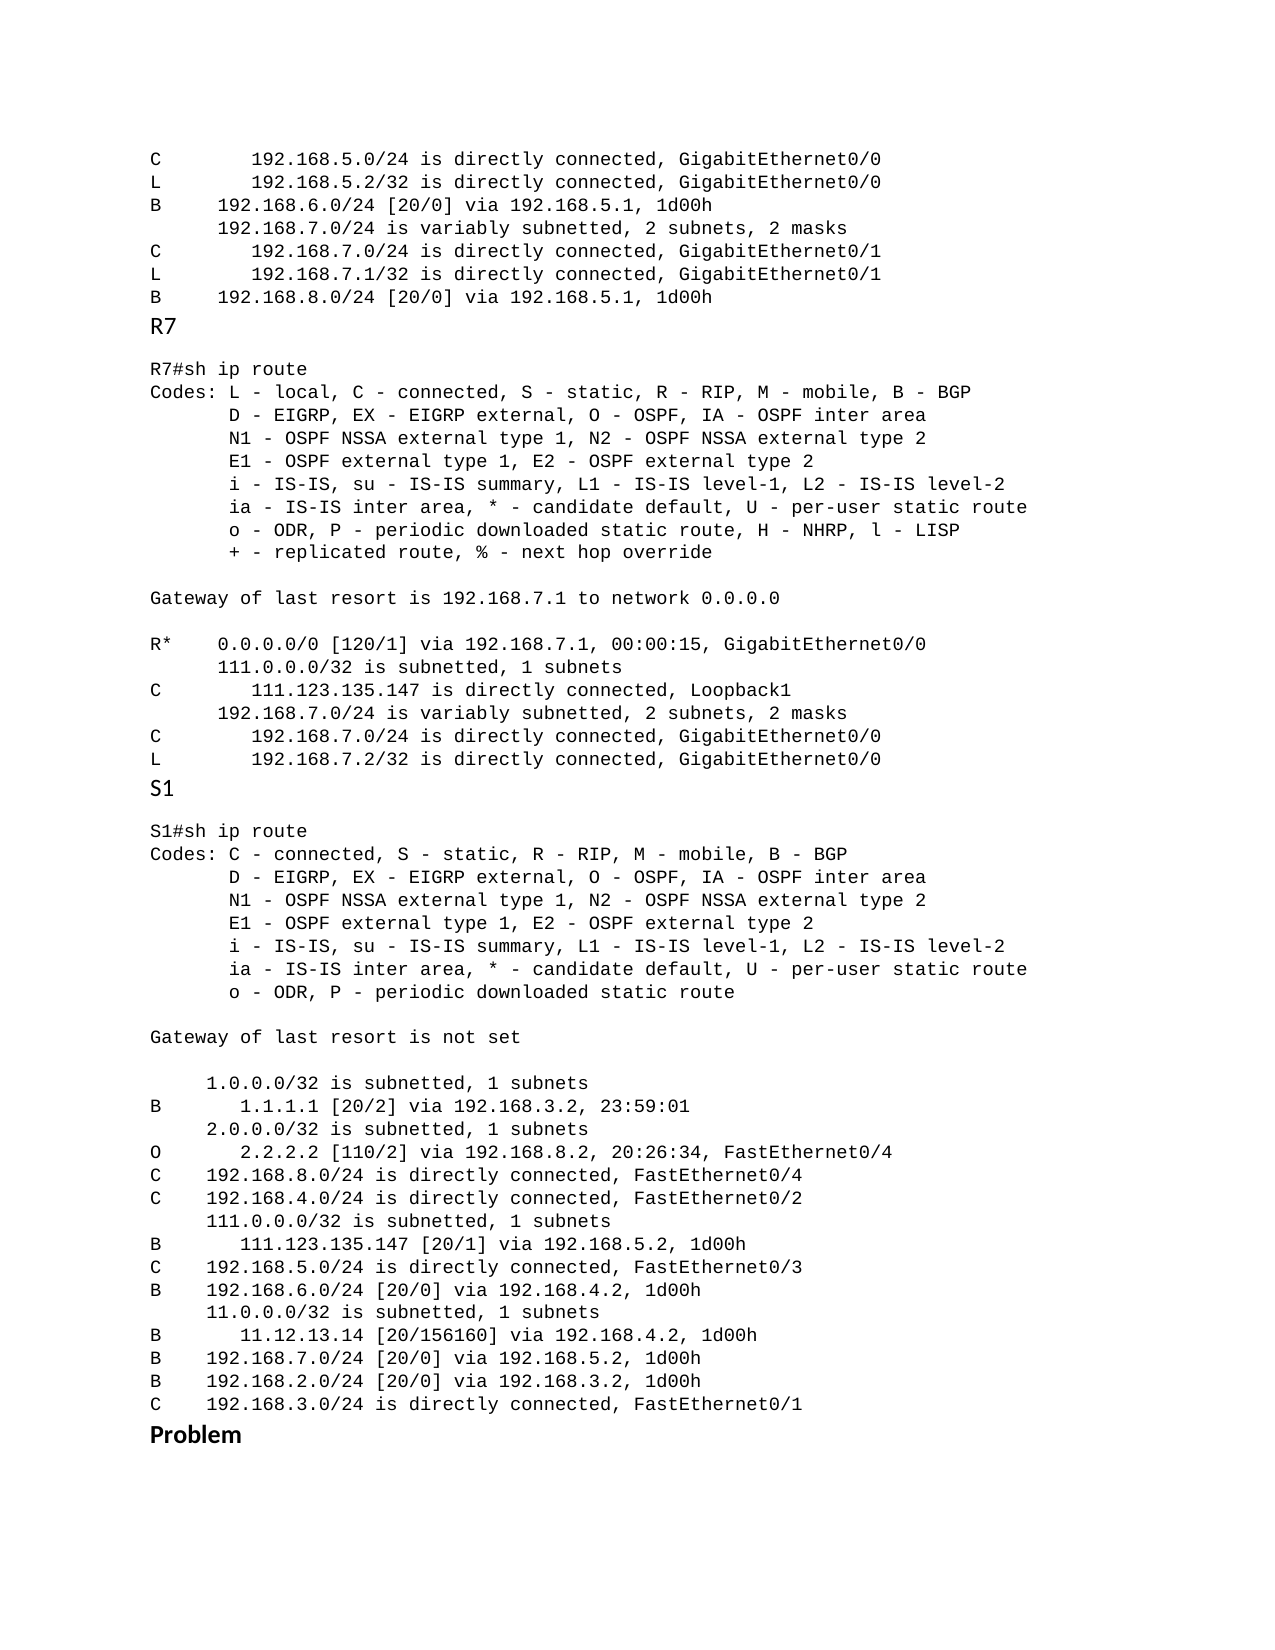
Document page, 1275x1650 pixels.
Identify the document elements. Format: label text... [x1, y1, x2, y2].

text D - EIGRP, EX - EIGRP external, O - OSPF, IA - OSPF inter area [150, 406, 1125, 427]
text B 192.168.2.0/24 [20/0] via 192.168.3.2, 1d00h [150, 1372, 1125, 1393]
text L 192.168.7.2/32 is directly connected, GigabitEthernet0/0 [150, 749, 1125, 771]
text E1 - OSPF external type 1, E2 - OSPF external type 2 [150, 914, 1125, 935]
text B 192.168.6.0/24 [20/0] via 192.168.4.2, 1d00h [150, 1280, 1125, 1302]
text i - IS-IS, su - IS-IS summary, L1 - IS-IS level-1, L2 - IS-IS level-2 [150, 474, 1125, 496]
text C 192.168.5.0/24 is directly connected, GigabitEthernet0/0 [150, 150, 1125, 171]
text Codes: C - connected, S - static, R - RIP, M - mobile, B - BGP [150, 845, 1125, 866]
text B 192.168.6.0/24 [20/0] via 192.168.5.1, 1d00h [150, 196, 1125, 217]
text C 192.168.7.0/24 is directly connected, GigabitEthernet0/1 [150, 242, 1125, 263]
text N1 - OSPF NSSA external type 1, N2 - OSPF NSSA external type 2 [150, 429, 1125, 450]
text L 192.168.5.2/32 is directly connected, GigabitEthernet0/0 [150, 173, 1125, 194]
text S1 [150, 772, 1125, 803]
text S1#sh ip route [150, 822, 1125, 843]
text C 192.168.7.0/24 is directly connected, GigabitEthernet0/0 [150, 727, 1125, 748]
text R7#sh ip route [150, 360, 1125, 381]
text Codes: L - local, C - connected, S - static, R - RIP, M - mobile, B - BGP [150, 383, 1125, 404]
text Problem [150, 1418, 1125, 1450]
text 11.0.0.0/32 is subnetted, 1 subnets [150, 1303, 1125, 1324]
text E1 - OSPF external type 1, E2 - OSPF external type 2 [150, 452, 1125, 473]
text ia - IS-IS inter area, * - candidate default, U - per-user static route [150, 959, 1125, 981]
text 1.0.0.0/32 is subnetted, 1 subnets [150, 1074, 1125, 1095]
text C 111.123.135.147 is directly connected, Loopback1 [150, 681, 1125, 702]
text ia - IS-IS inter area, * - candidate default, U - per-user static route [150, 497, 1125, 519]
text L 192.168.7.1/32 is directly connected, GigabitEthernet0/1 [150, 264, 1125, 286]
text R* 0.0.0.0/0 [120/1] via 192.168.7.1, 00:00:15, GigabitEthernet0/0 [150, 635, 1125, 656]
text C 192.168.3.0/24 is directly connected, FastEthernet0/1 [150, 1395, 1125, 1416]
text i - IS-IS, su - IS-IS summary, L1 - IS-IS level-1, L2 - IS-IS level-2 [150, 937, 1125, 958]
text B 111.123.135.147 [20/1] via 192.168.5.2, 1d00h [150, 1234, 1125, 1256]
text B 192.168.8.0/24 [20/0] via 192.168.5.1, 1d00h [150, 287, 1125, 309]
text 111.0.0.0/32 is subnetted, 1 subnets [150, 1212, 1125, 1233]
text Gateway of last resort is 192.168.7.1 to network 0.0.0.0 [150, 589, 1125, 610]
text C 192.168.8.0/24 is directly connected, FastEthernet0/4 [150, 1166, 1125, 1187]
text o - ODR, P - periodic downloaded static route, H - NHRP, l - LISP [150, 520, 1125, 542]
text B 192.168.7.0/24 [20/0] via 192.168.5.2, 1d00h [150, 1349, 1125, 1370]
text O 2.2.2.2 [110/2] via 192.168.8.2, 20:26:34, FastEthernet0/4 [150, 1143, 1125, 1164]
text B 1.1.1.1 [20/2] via 192.168.3.2, 23:59:01 [150, 1097, 1125, 1118]
text C 192.168.4.0/24 is directly connected, FastEthernet0/2 [150, 1189, 1125, 1210]
text 111.0.0.0/32 is subnetted, 1 subnets [150, 658, 1125, 679]
text 192.168.7.0/24 is variably subnetted, 2 subnets, 2 masks [150, 704, 1125, 725]
text 2.0.0.0/32 is subnetted, 1 subnets [150, 1120, 1125, 1141]
text o - ODR, P - periodic downloaded static route [150, 982, 1125, 1004]
text R7 [150, 310, 1125, 341]
text 192.168.7.0/24 is variably subnetted, 2 subnets, 2 masks [150, 219, 1125, 240]
text N1 - OSPF NSSA external type 1, N2 - OSPF NSSA external type 2 [150, 891, 1125, 912]
text D - EIGRP, EX - EIGRP external, O - OSPF, IA - OSPF inter area [150, 868, 1125, 889]
text B 11.12.13.14 [20/156160] via 192.168.4.2, 1d00h [150, 1326, 1125, 1347]
text + - replicated route, % - next hop override [150, 543, 1125, 564]
text C 192.168.5.0/24 is directly connected, FastEthernet0/3 [150, 1257, 1125, 1279]
text Gateway of last resort is not set [150, 1028, 1125, 1049]
